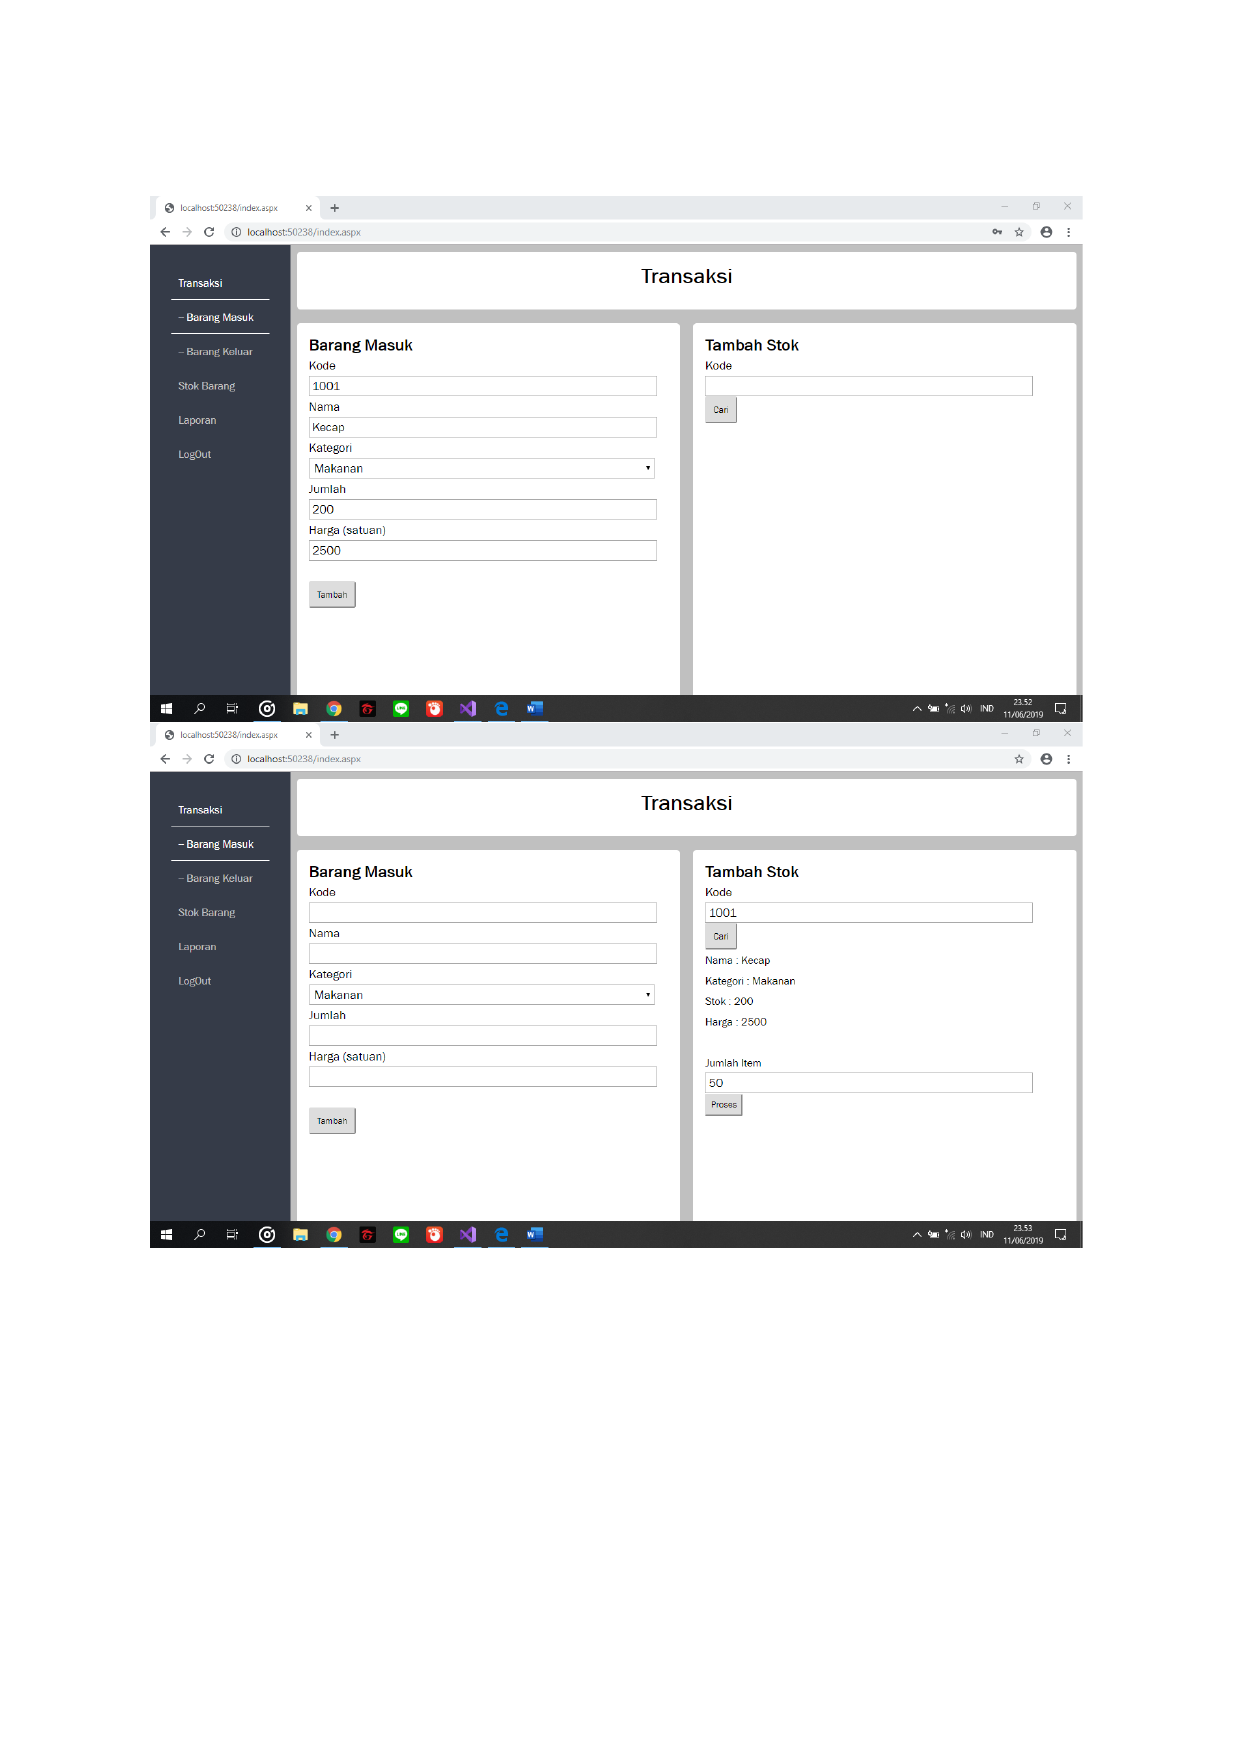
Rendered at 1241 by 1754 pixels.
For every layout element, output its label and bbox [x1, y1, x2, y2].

picture [150, 196, 1083, 722]
picture [150, 723, 1083, 1248]
